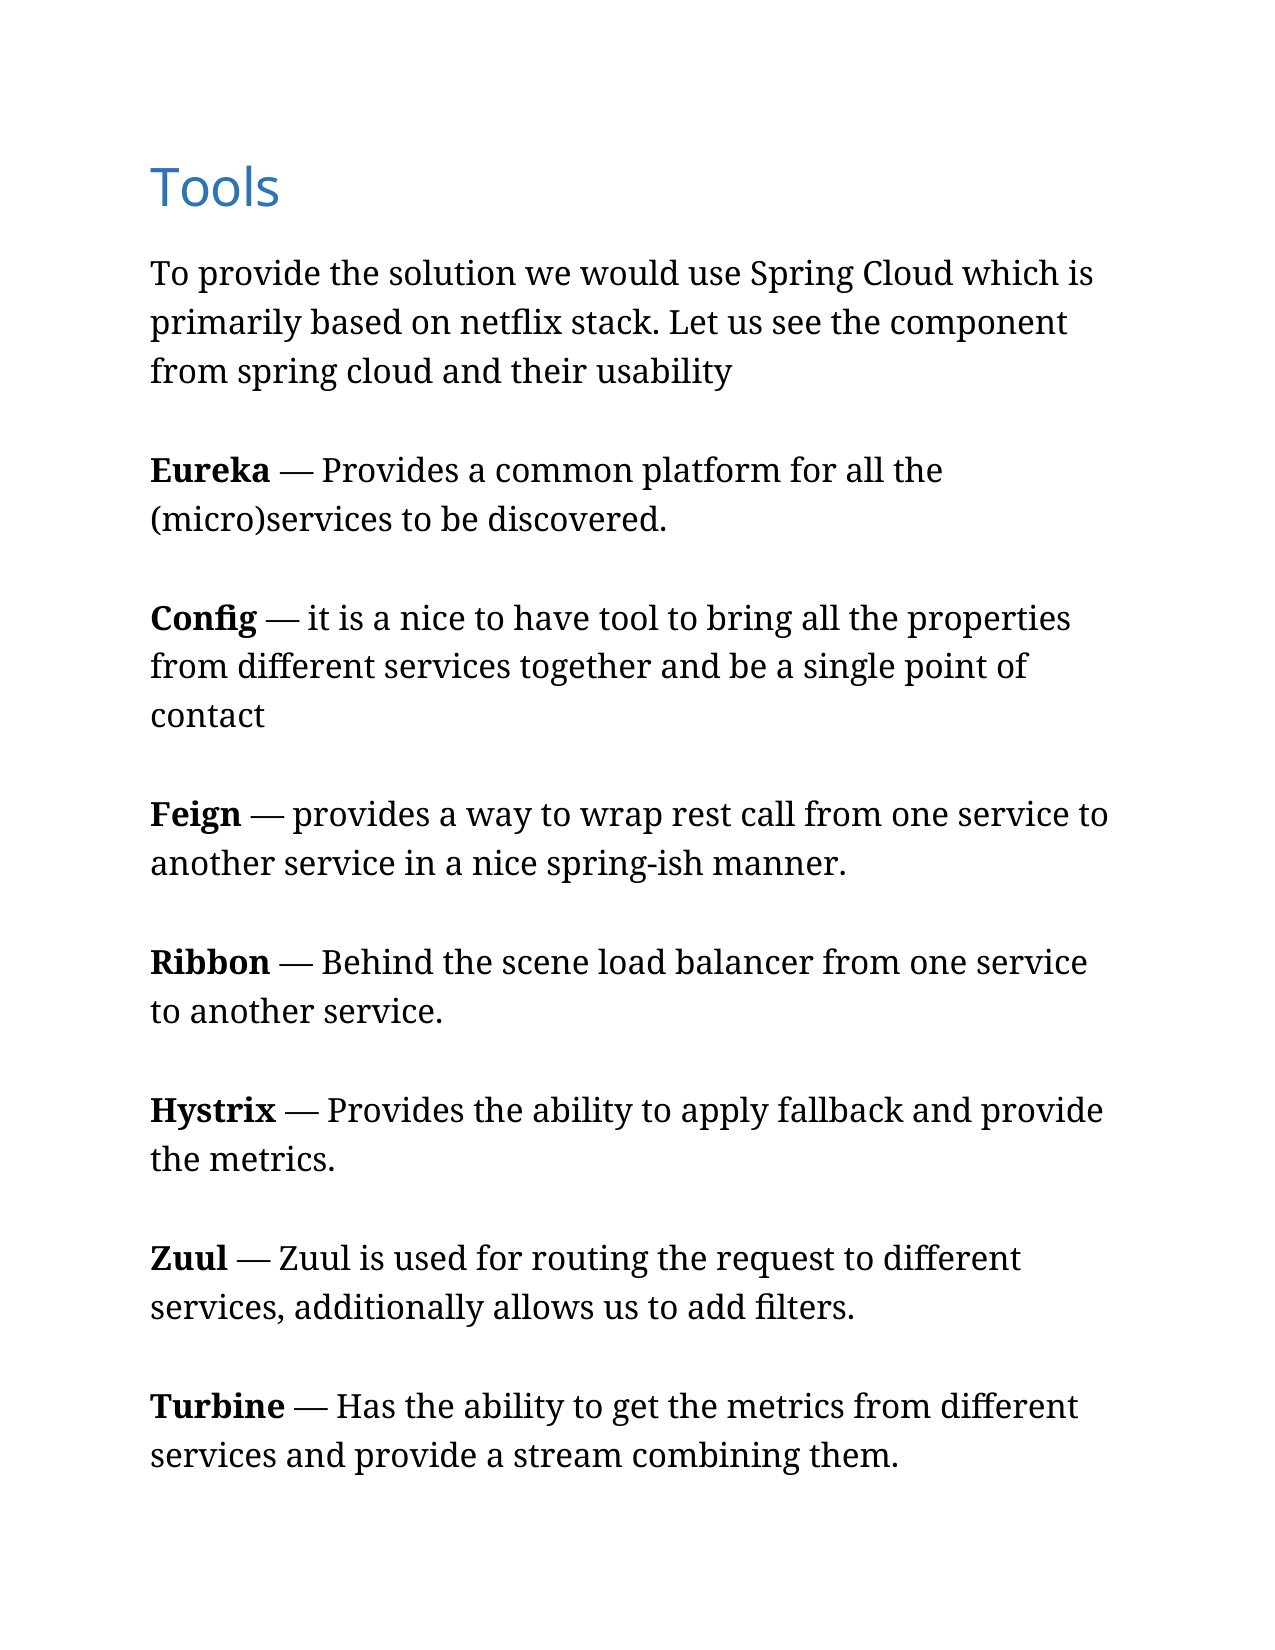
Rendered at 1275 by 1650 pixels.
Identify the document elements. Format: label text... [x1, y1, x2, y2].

text Turbine — Has the ability to get the metrics from different services and provide a stream combining them. [150, 1383, 1125, 1477]
text Config — it is a nice to have tool to bring all the properties from different services together and be a single point of contact [150, 594, 1125, 738]
subtitle Tools [150, 150, 1125, 222]
text Eureka — Provides a common platform for all the (micro)services to be discovered. [150, 446, 1125, 541]
text Hystrix — Provides the ability to apply fallback and provide the metrics. [150, 1087, 1125, 1181]
text To provide the solution we would use Spring Cloud which is primarily based on netflix stack. Let us see the component from spring cloud and their usability [150, 249, 1125, 393]
text Feign — provides a way to wrap rest call from one service to another service in a nice spring-ish manner. [150, 791, 1125, 886]
text Ribbon — Behind the scene load balancer from one service to another service. [150, 939, 1125, 1033]
text Zuul — Zuul is used for routing the request to different services, additionally allows us to add filters. [150, 1235, 1125, 1329]
